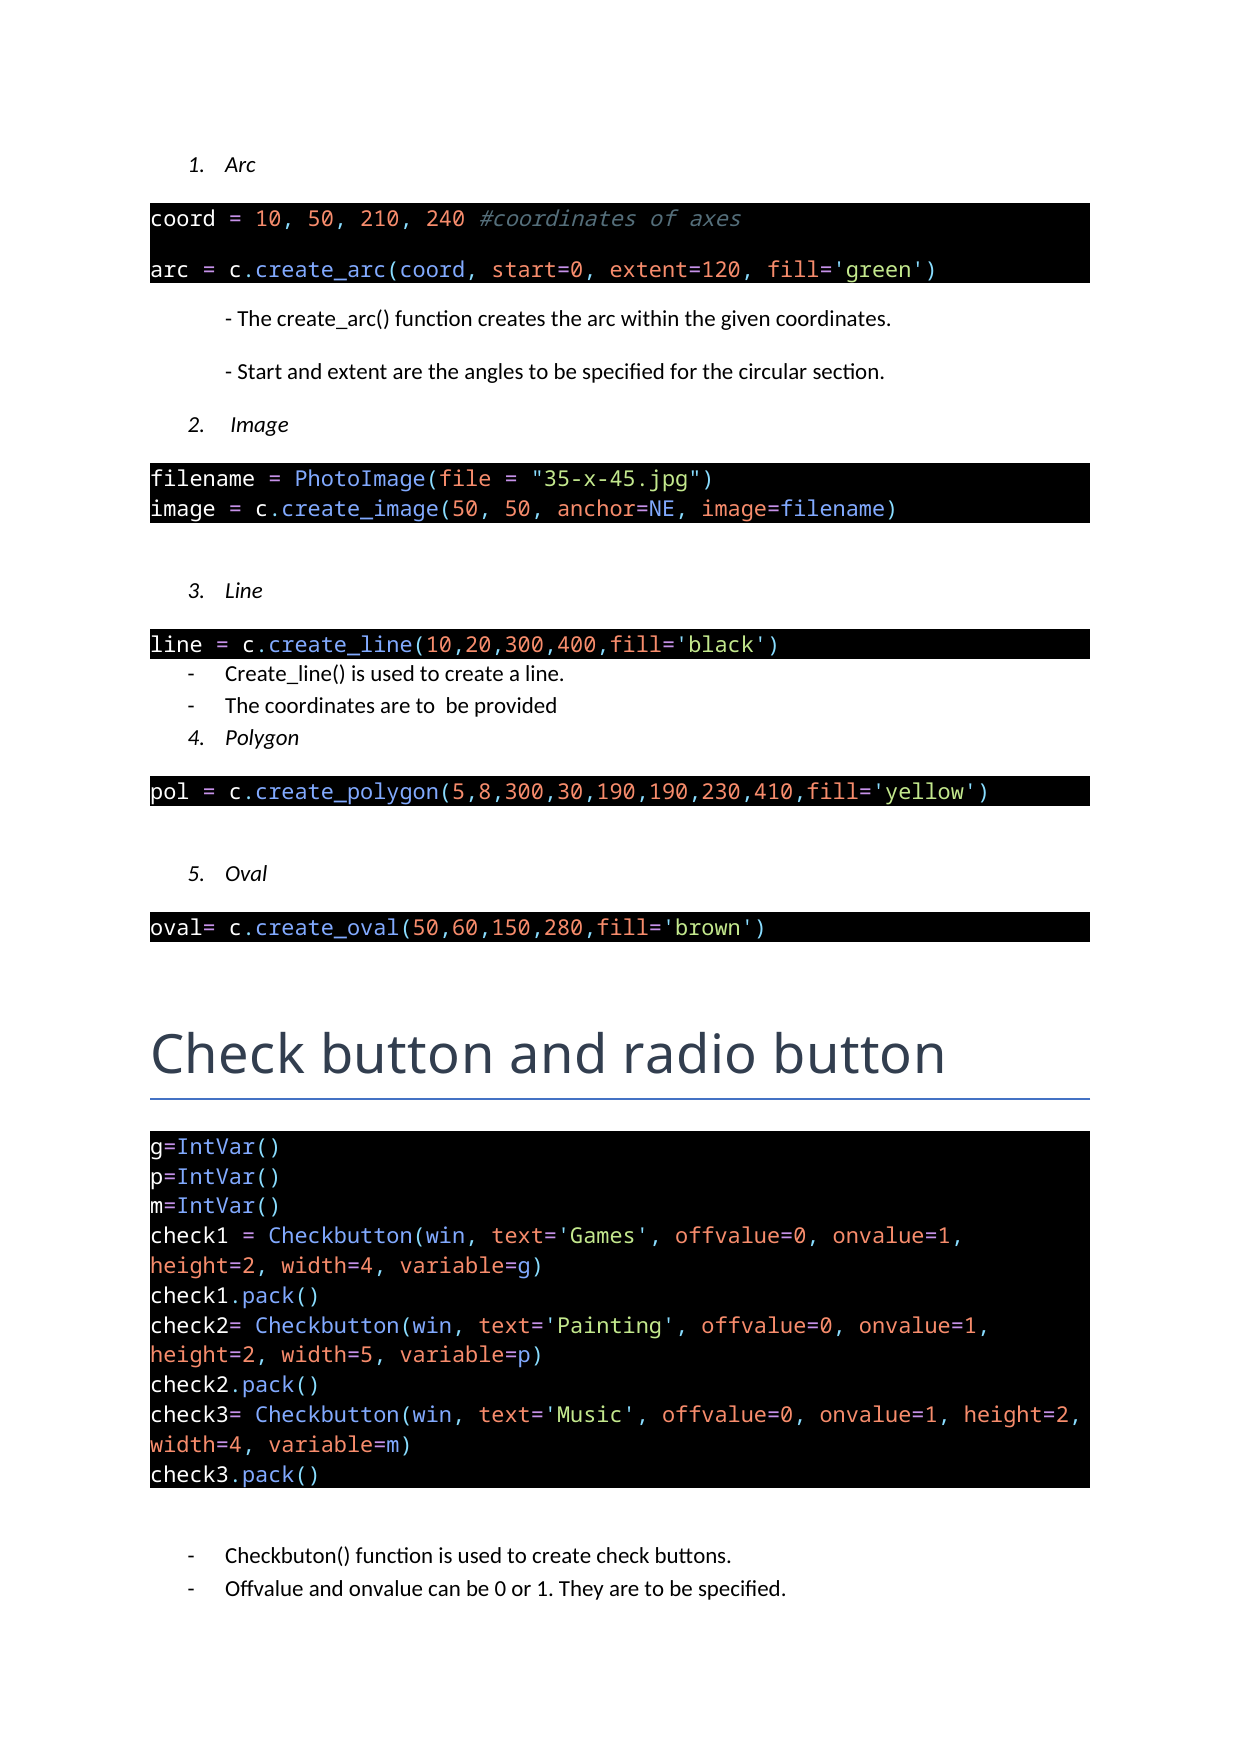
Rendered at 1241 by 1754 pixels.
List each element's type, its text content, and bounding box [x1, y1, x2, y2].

text oval= c.create_oval(50,60,150,280,fill='brown') [150, 912, 1090, 942]
list Polygon [187, 723, 1090, 751]
text check2= Checkbutton(win, text='Painting', offvalue=0, onvalue=1, height=2, width=5, variable=p) [150, 1310, 1090, 1369]
text pol = c.create_polygon(5,8,300,30,190,190,230,410,fill='yellow') [150, 776, 1090, 806]
list Checkbuton() function is used to create check buttons. [187, 1541, 1090, 1569]
list The coordinates are to be provided [187, 691, 1090, 719]
text line = c.create_line(10,20,300,400,fill='black') [150, 629, 1090, 659]
text check3= Checkbutton(win, text='Music', offvalue=0, onvalue=1, height=2, width=4, variable=m) [150, 1399, 1090, 1459]
text - Start and extent are the angles to be specified for the circular section. [150, 357, 1090, 385]
list Oval [187, 859, 1090, 887]
text image = c.create_image(50, 50, anchor=NE, image=filename) [150, 493, 1090, 523]
list Image [187, 410, 1090, 438]
text p=IntVar() [150, 1161, 1090, 1191]
text arc = c.create_arc(coord, start=0, extent=120, fill='green') [150, 254, 1090, 283]
text check1.pack() [150, 1280, 1090, 1310]
text check2.pack() [150, 1369, 1090, 1399]
text check1 = Checkbutton(win, text='Games', offvalue=0, onvalue=1, height=2, width=4, variable=g) [150, 1220, 1090, 1280]
list Line [187, 576, 1090, 604]
list Create_line() is used to create a line. [187, 659, 1090, 687]
text - The create_arc() function creates the arc within the given coordinates. [150, 304, 1090, 332]
text m=IntVar() [150, 1191, 1090, 1220]
text g=IntVar() [150, 1131, 1090, 1161]
list Arc [187, 150, 1090, 178]
text filename = PhotoImage(file = "35-x-45.jpg") [150, 463, 1090, 493]
list Offvalue and onvalue can be 0 or 1. They are to be specified. [187, 1574, 1090, 1602]
title Check button and radio button [150, 1016, 1090, 1098]
text check3.pack() [150, 1459, 1090, 1488]
text coord = 10, 50, 210, 240 #coordinates of axes [150, 203, 1090, 233]
